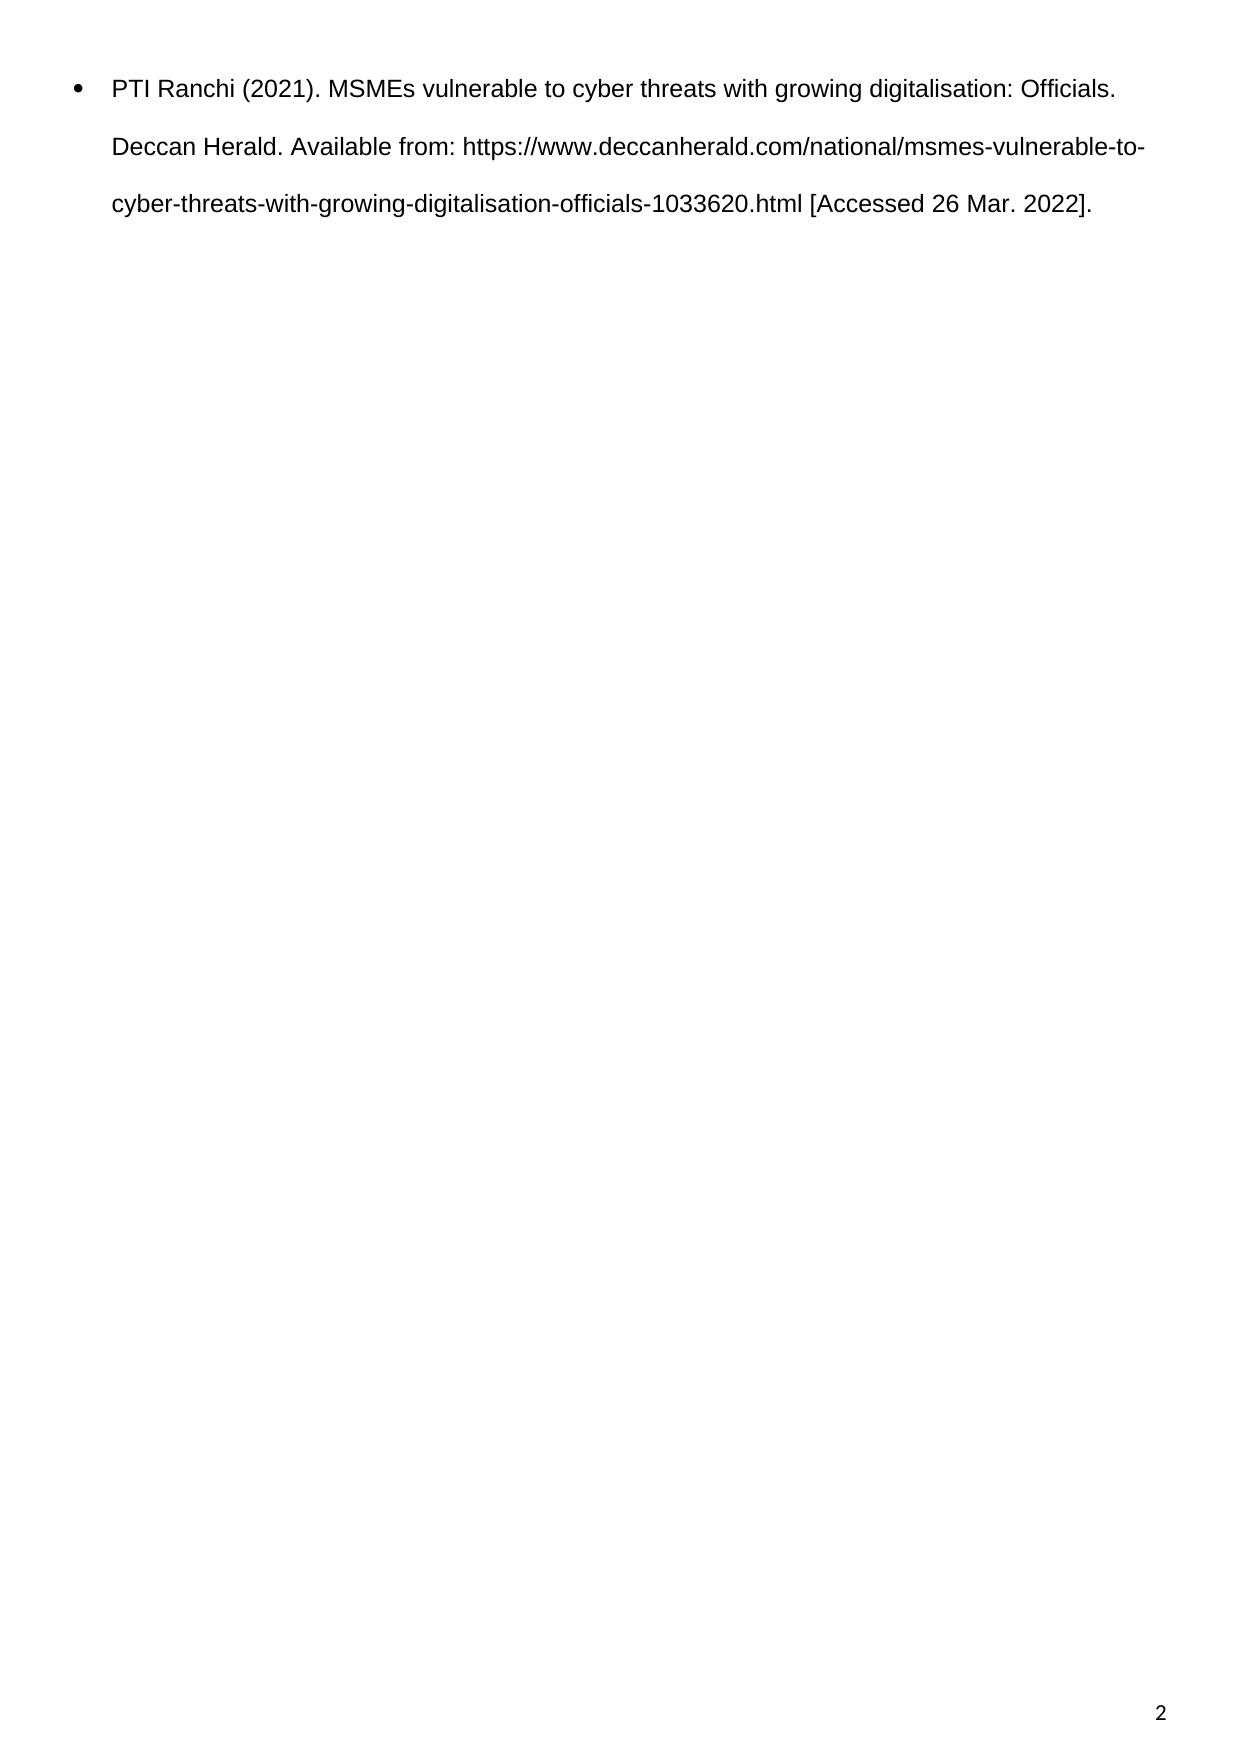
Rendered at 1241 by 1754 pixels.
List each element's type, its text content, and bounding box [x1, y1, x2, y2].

list PTI Ranchi (2021). MSMEs vulnerable to cyber threats with growing digitalisation: Officials. Deccan Herald. Available from: https://www.deccanherald.com/national/msmes-vulnerable-to-cyber-threats-with-growing-digitalisation-officials-1033620.html [Accessed 26 Mar. 2022]. [74, 74, 1166, 218]
